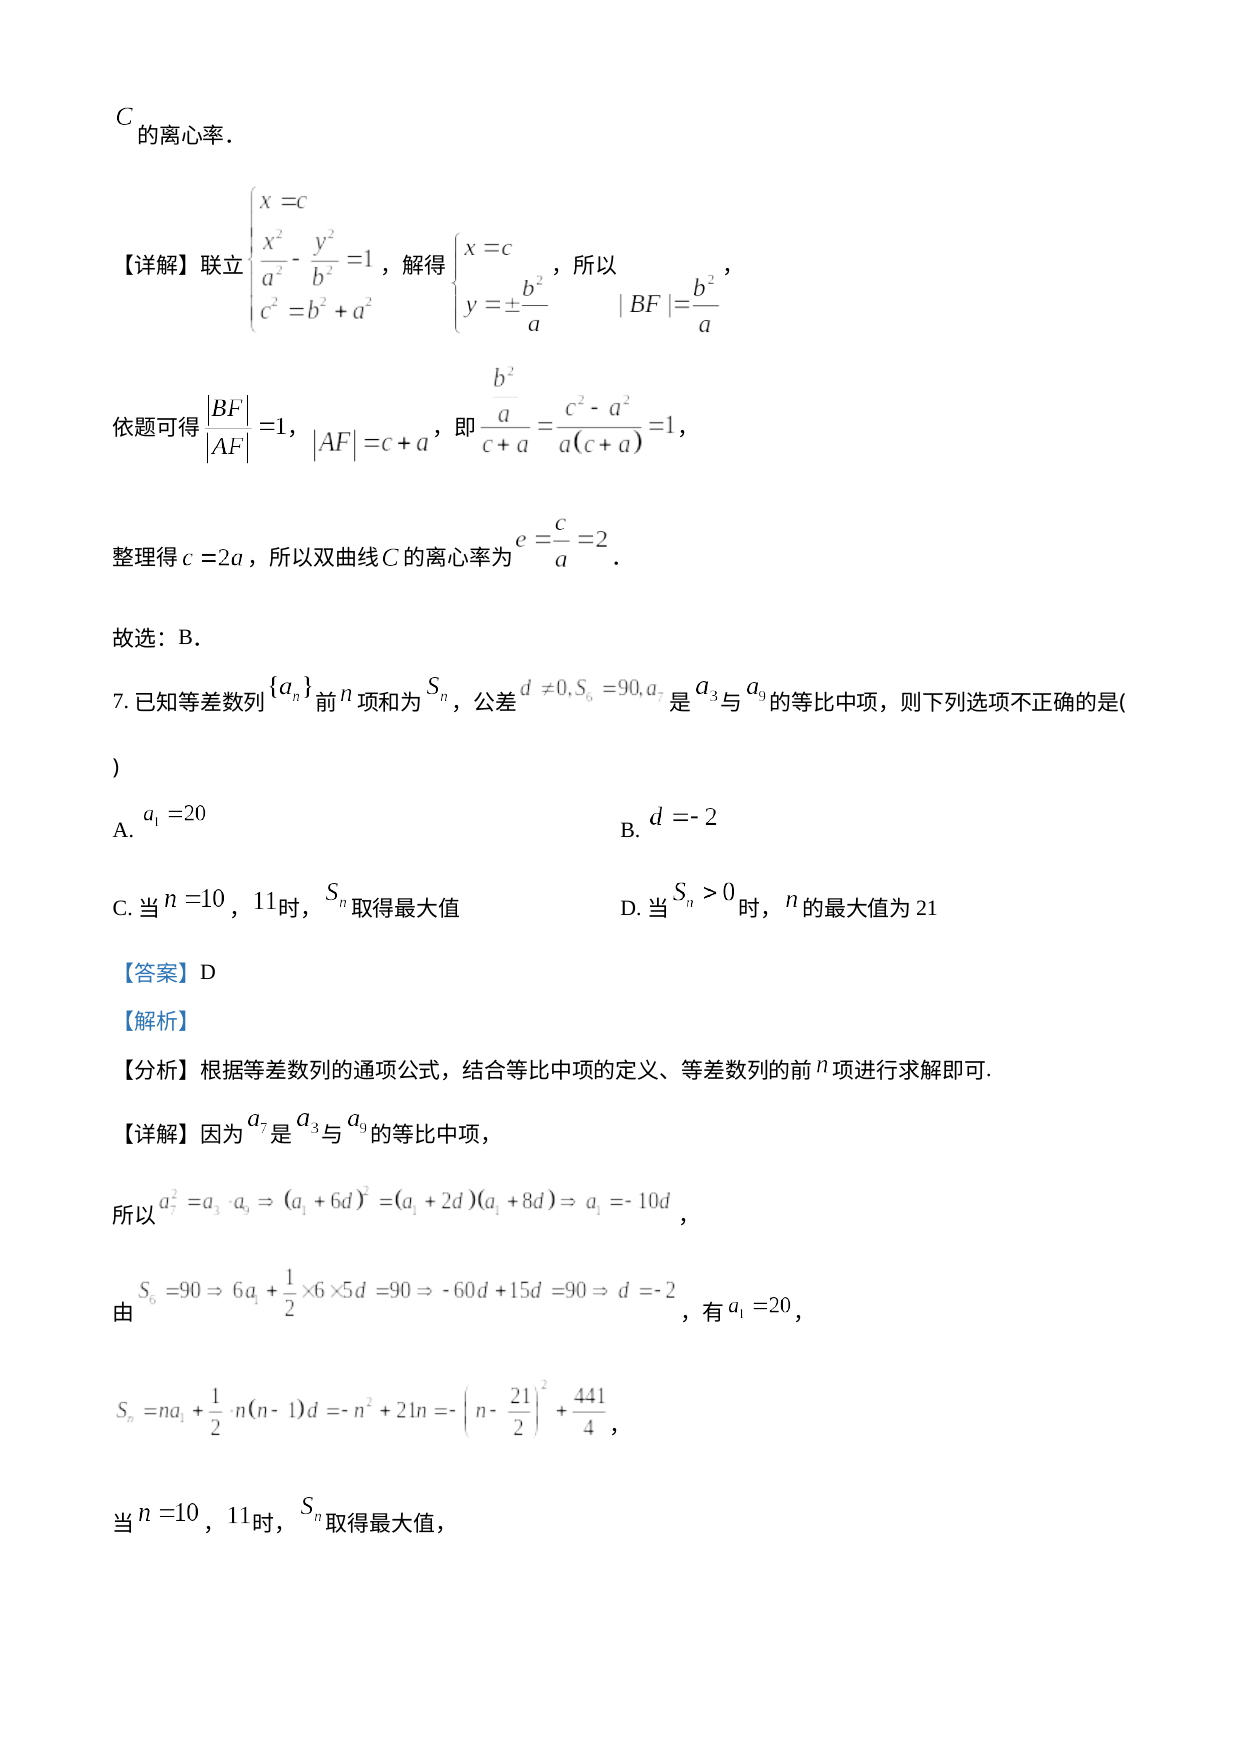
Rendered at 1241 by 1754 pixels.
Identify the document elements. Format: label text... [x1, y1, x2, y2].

text 【分析】根据等差数列的通项公式，结合等比中项的定义、等差数列的前项进行求解即可. [112, 1052, 1128, 1085]
text 【详解】因为是与的等比中项， [112, 1101, 1128, 1166]
text 故选：B． [112, 620, 1128, 653]
text C. 当，时，取得最大值 D. 当时，的最大值为21 [112, 875, 1128, 940]
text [112, 102, 1128, 167]
text 【答案】D [112, 956, 1128, 988]
text A. B. [112, 797, 1128, 862]
text 所以， [112, 1181, 1128, 1246]
text 当，时，取得最大值， [112, 1489, 1128, 1554]
text 整理得，所以双曲线的离心率为． [112, 507, 1128, 604]
text 7. 已知等差数列前项和为，公差是与的等比中项，则下列选项不正确的是( ) [112, 668, 1128, 782]
text 由，有， [112, 1262, 1128, 1360]
text ， [112, 1376, 1128, 1473]
text 依题可得，，即， [112, 361, 1128, 491]
text 【详解】联立，解得，所以， [112, 183, 1128, 345]
text 【解析】 [112, 1004, 1128, 1036]
